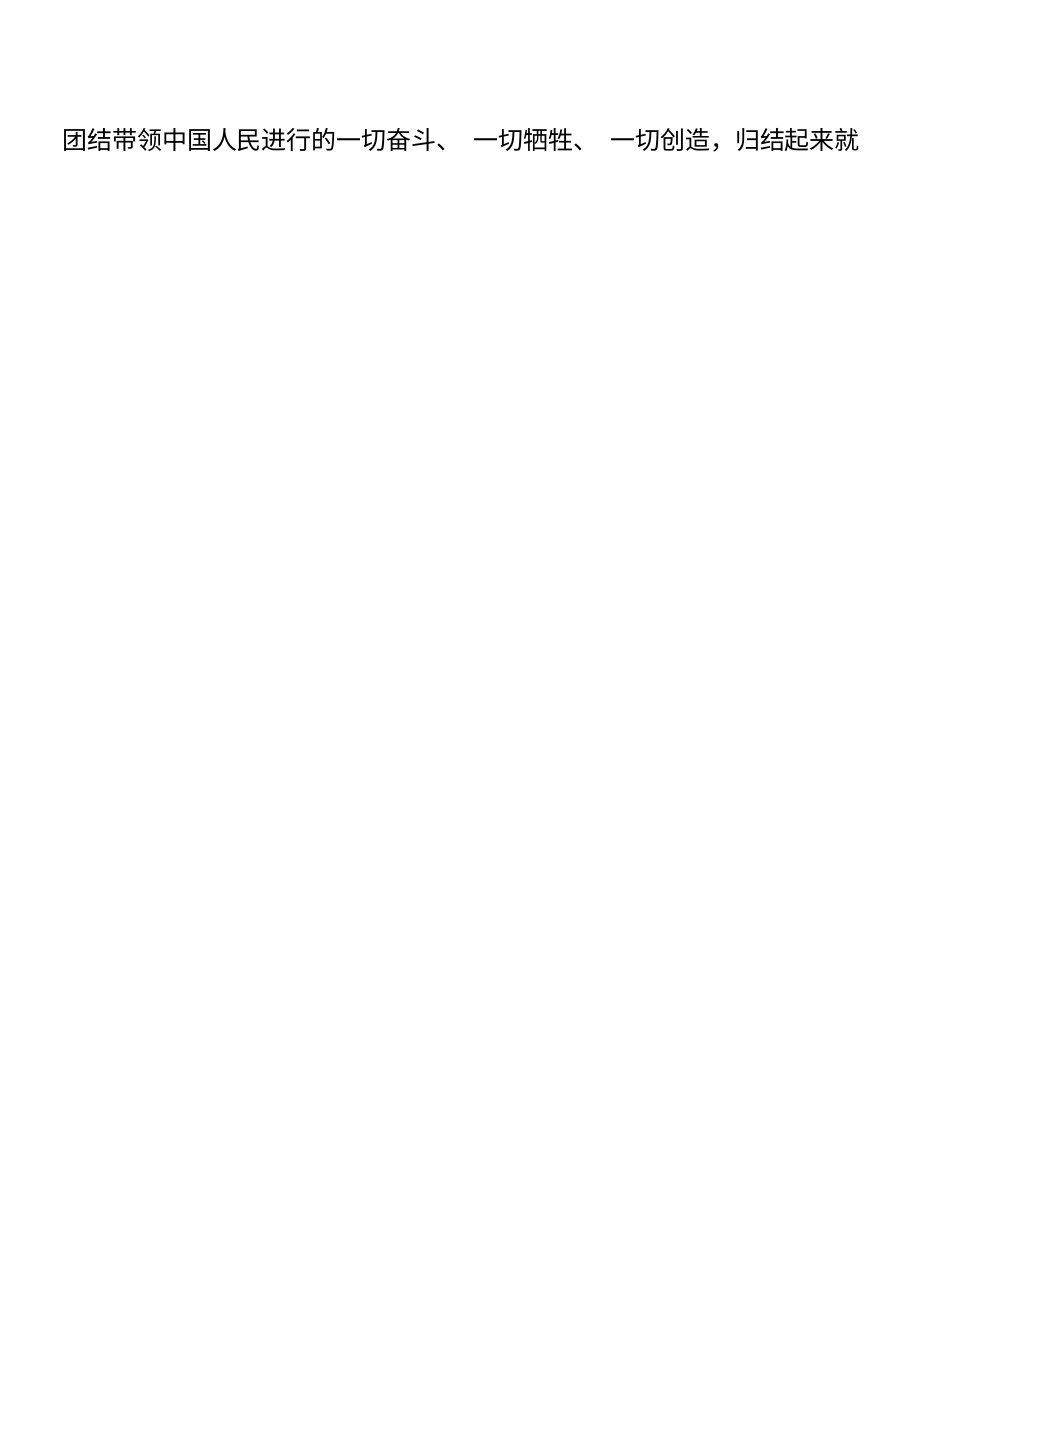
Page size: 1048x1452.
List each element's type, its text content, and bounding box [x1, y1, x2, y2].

text 团结带领中国人民进行的一切奋斗、 一切牺牲、 一切创造，归结起来就 [62, 123, 891, 156]
